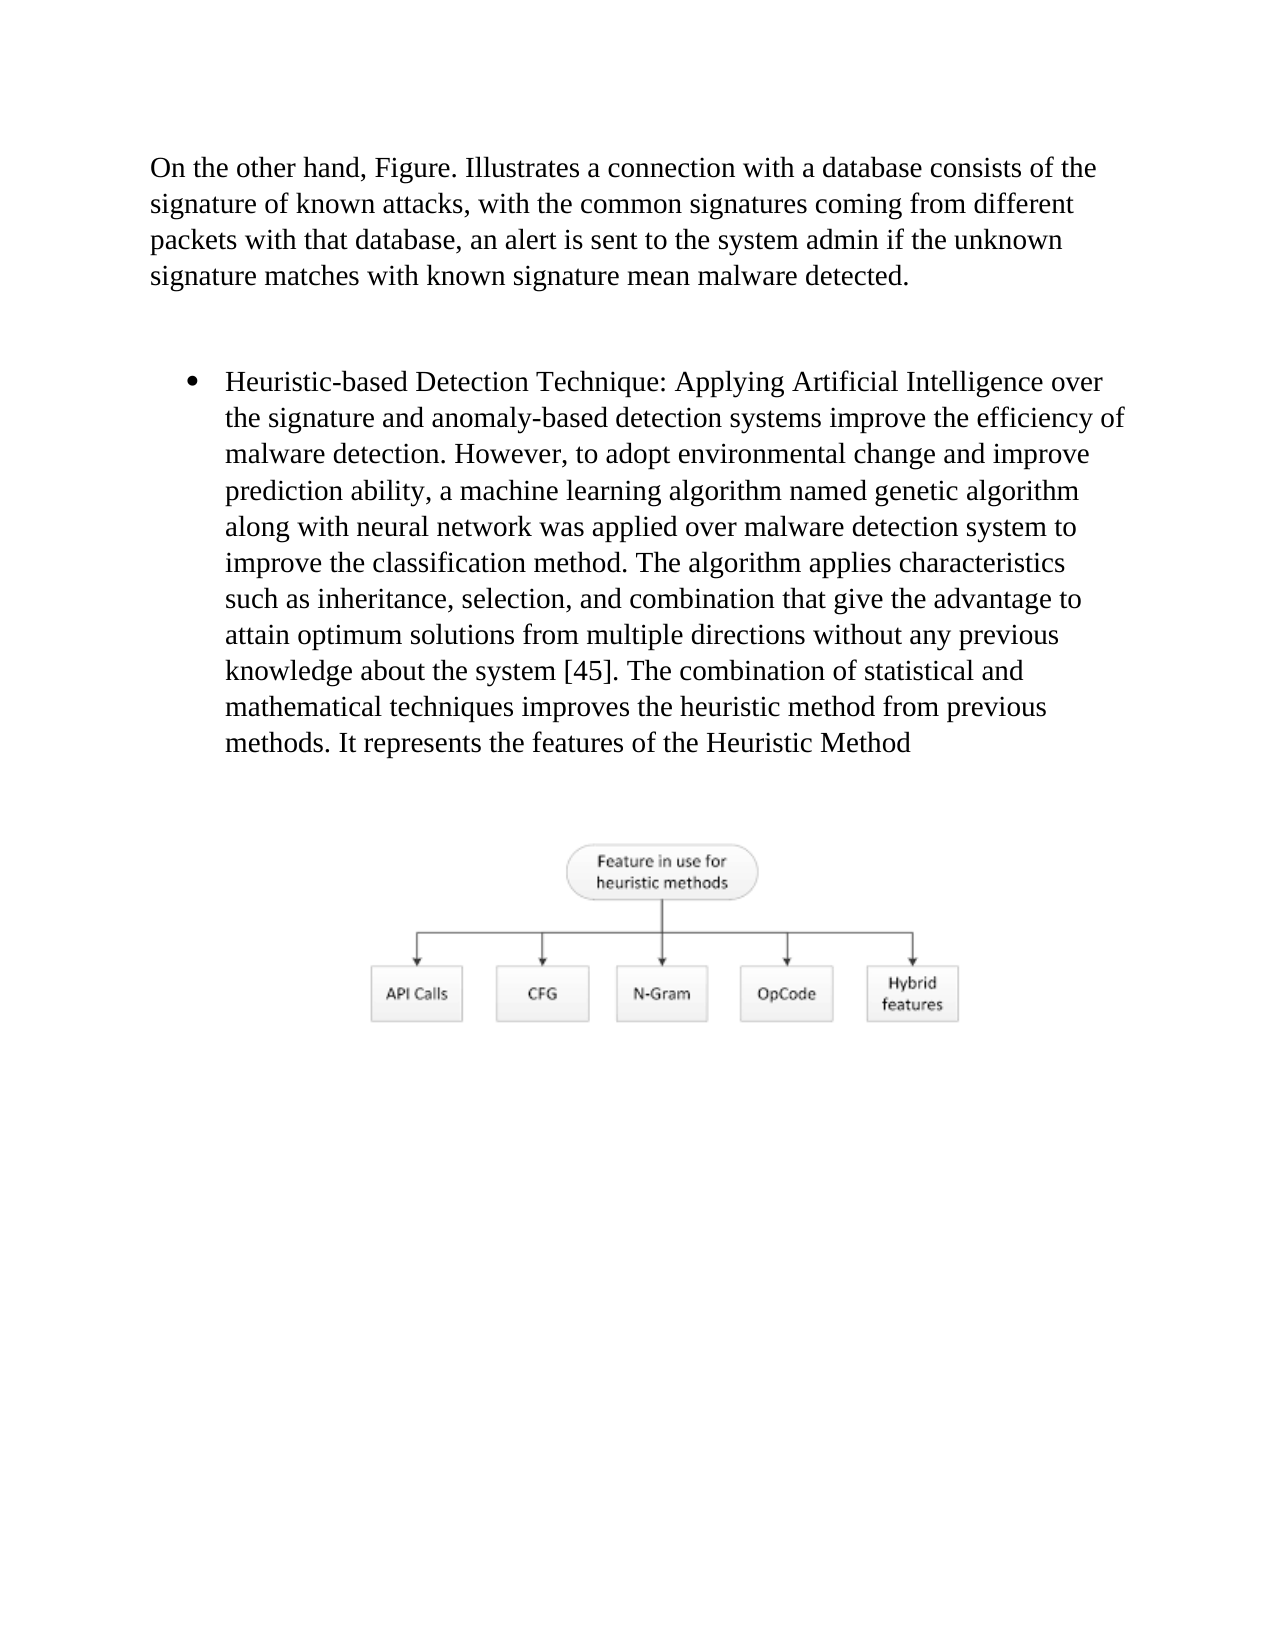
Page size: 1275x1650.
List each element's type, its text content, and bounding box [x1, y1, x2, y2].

text On the other hand, Figure. Illustrates a connection with a database consists of the signature of known attacks, with the common signatures coming from different packets with that database, an alert is sent to the system admin if the unknown signature matches with known signature mean malware detected. [150, 150, 1125, 292]
list Heuristic-based Detection Technique: Applying Artificial Intelligence over the signature and anomaly-based detection systems improve the efficiency of malware detection. However, to adopt environmental change and improve prediction ability, a machine learning algorithm named genetic algorithm along with neural network was applied over malware detection system to improve the classification method. The algorithm applies characteristics such as inheritance, selection, and combination that give the advantage to attain optimum solutions from multiple directions without any previous knowledge about the system [45]. The combination of statistical and mathematical techniques improves the heuristic method from previous methods. It represents the features of the Heuristic Method [187, 364, 1125, 759]
